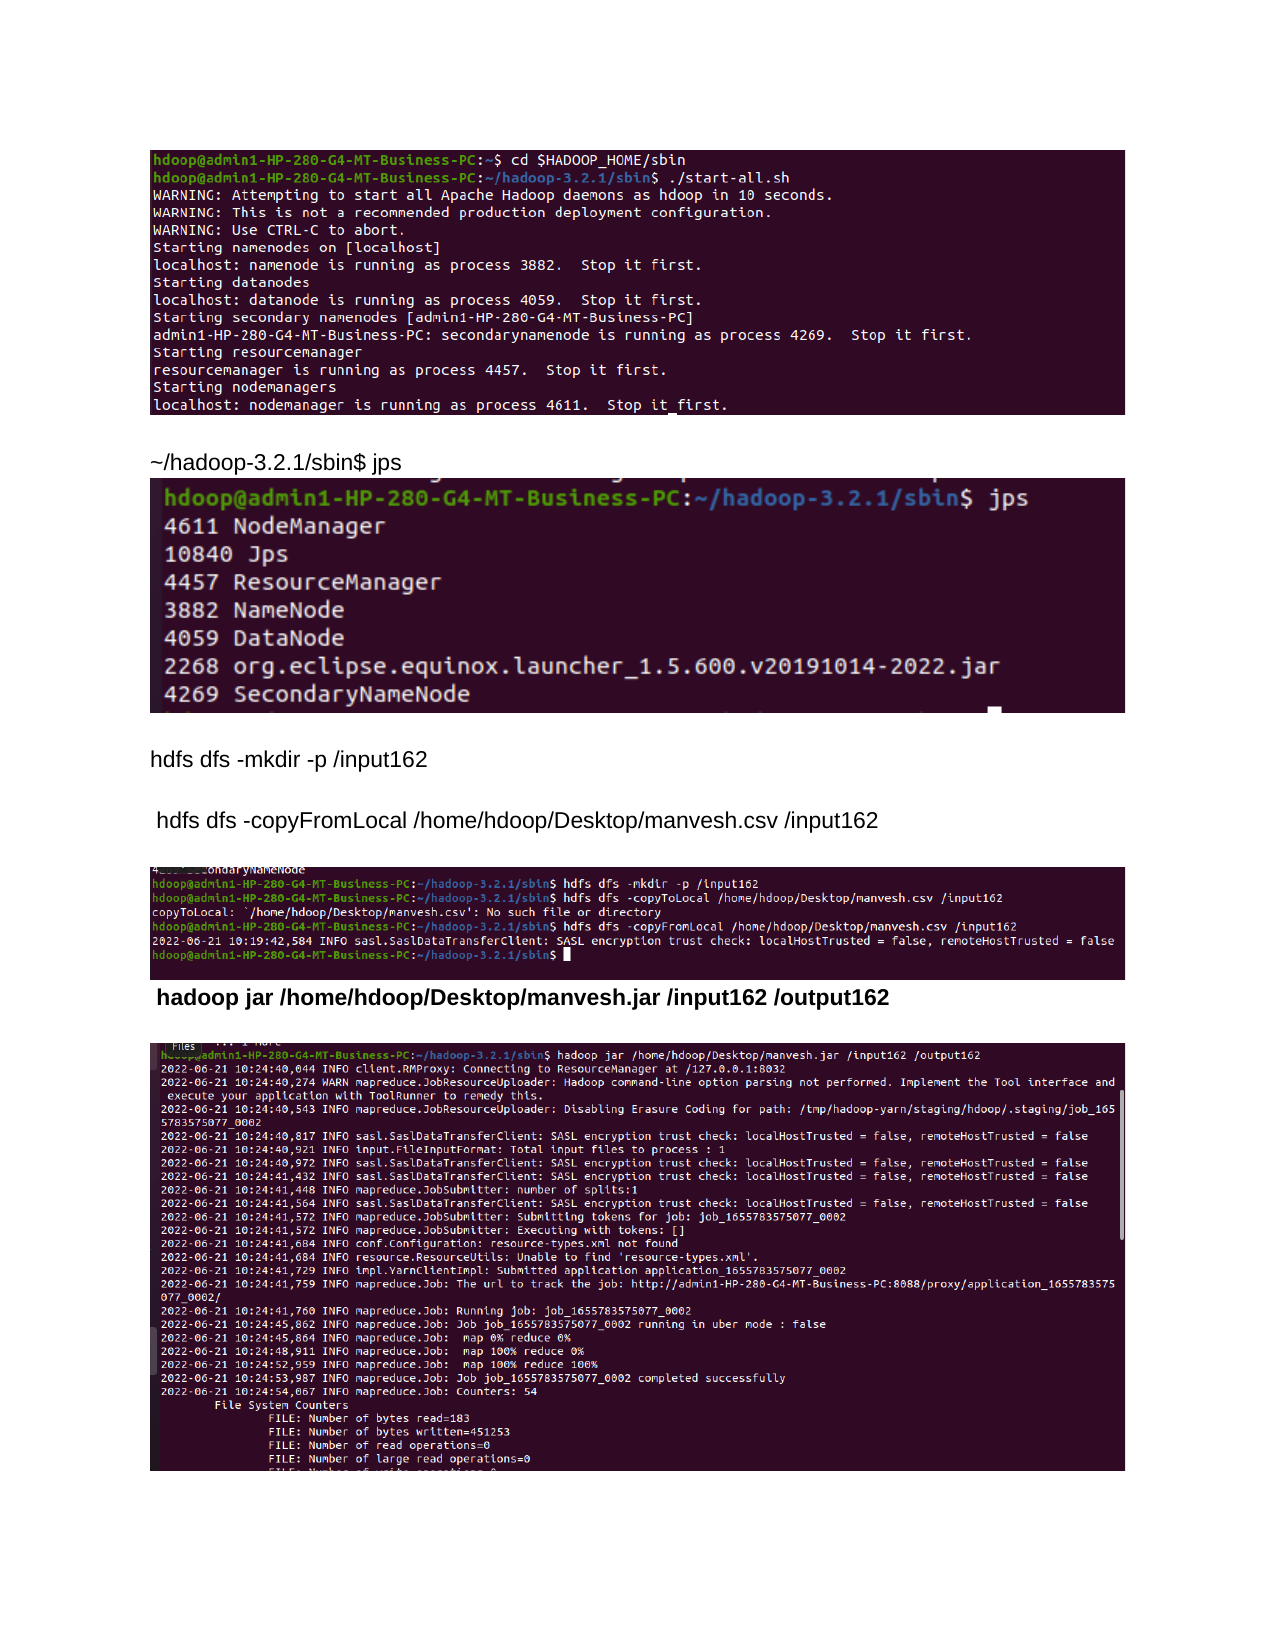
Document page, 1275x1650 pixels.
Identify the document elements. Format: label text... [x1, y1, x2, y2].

picture [150, 150, 1125, 415]
picture [150, 1043, 1125, 1471]
picture [150, 867, 1125, 980]
text hdfs dfs -copyFromLocal /home/hdoop/Desktop/manvesh.csv /input162 [150, 807, 1125, 833]
text hdfs dfs -mkdir -p /input162 [150, 746, 1125, 773]
picture [150, 478, 1125, 713]
text hadoop jar /home/hdoop/Desktop/manvesh.jar /input162 /output162 [150, 983, 1125, 1010]
text ~/hadoop-3.2.1/sbin$ jps [150, 449, 1125, 475]
